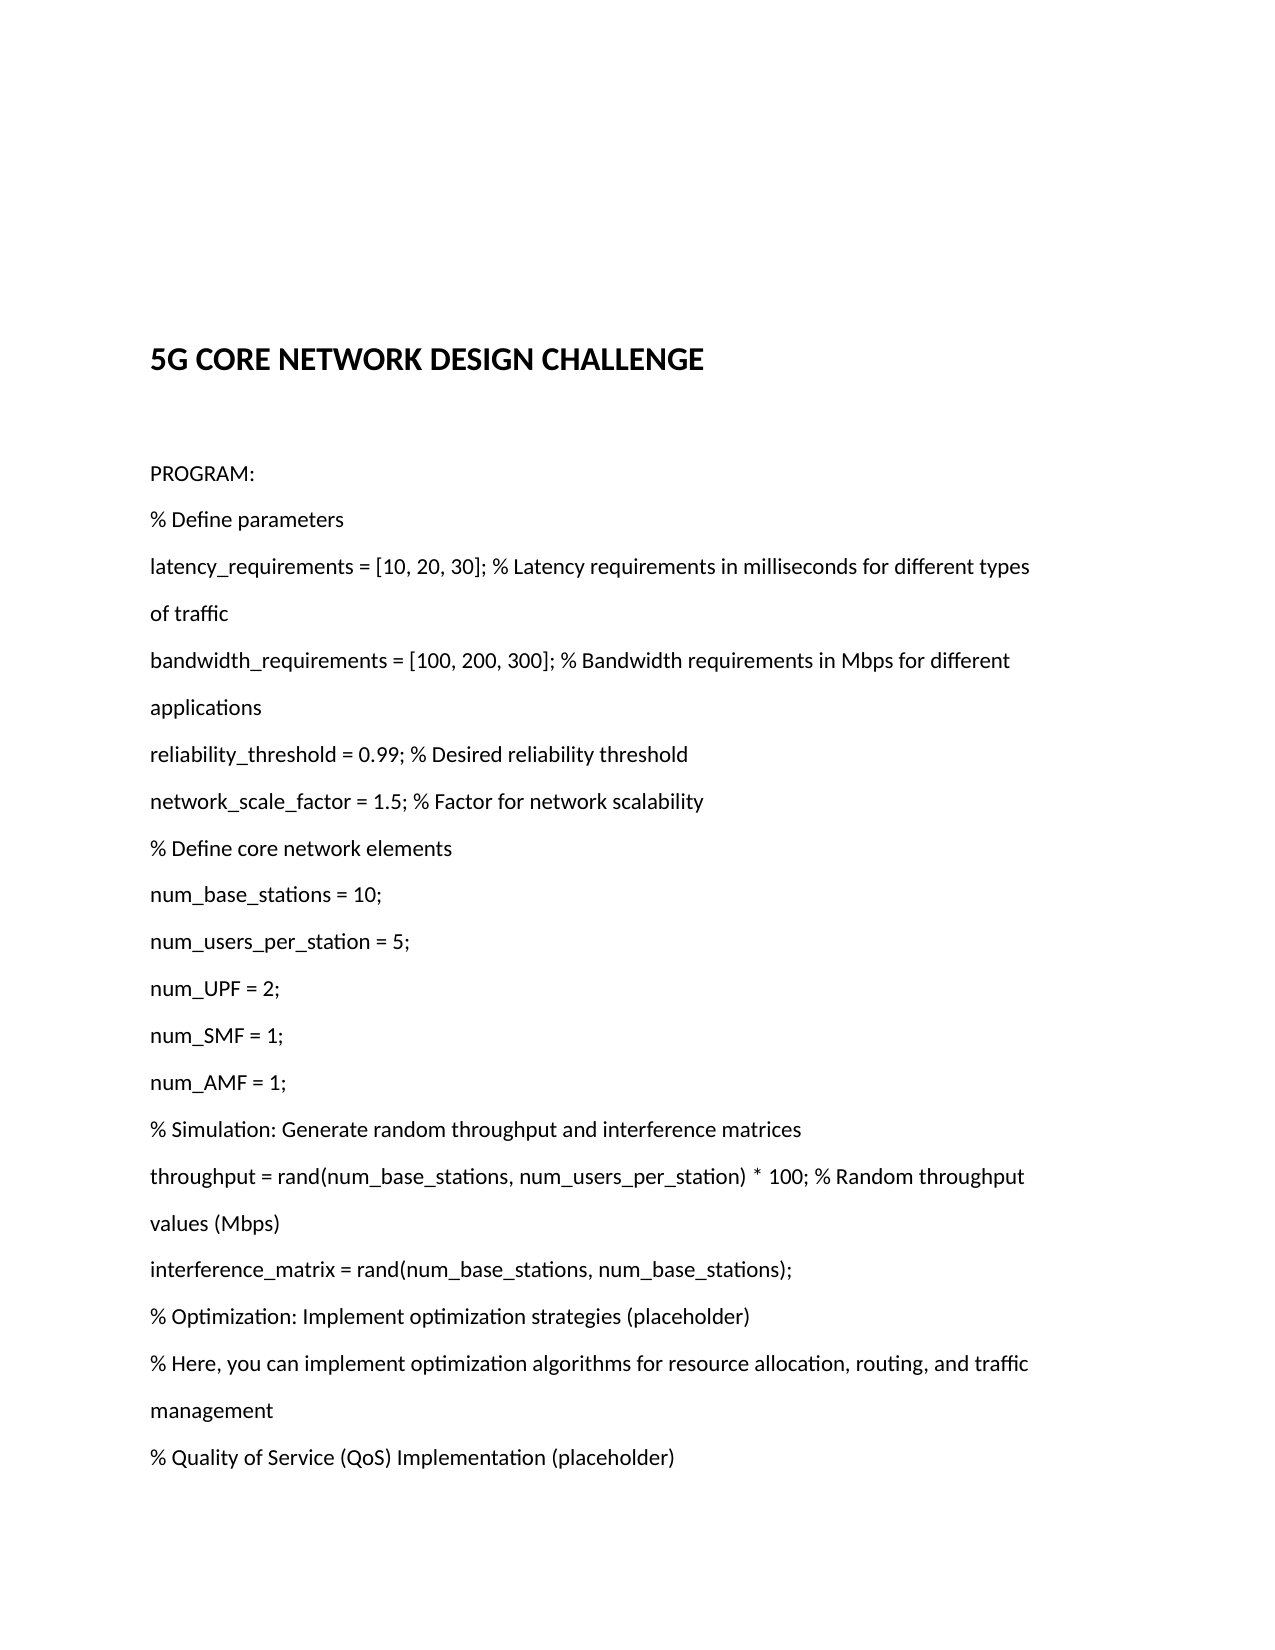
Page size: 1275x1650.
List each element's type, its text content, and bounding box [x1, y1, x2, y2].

text num_UPF = 2; [150, 974, 1125, 1002]
text % Define core network elements [150, 834, 1125, 862]
text applications [150, 693, 1125, 721]
text % Quality of Service (QoS) Implementation (placeholder) [150, 1443, 1125, 1471]
text management [150, 1396, 1125, 1424]
text % Simulation: Generate random throughput and interference matrices [150, 1115, 1125, 1143]
text % Define parameters [150, 506, 1125, 534]
text num_users_per_station = 5; [150, 927, 1125, 956]
text PROGRAM: [150, 459, 1125, 487]
text of traffic [150, 599, 1125, 627]
text num_base_stations = 10; [150, 881, 1125, 909]
text network_scale_factor = 1.5; % Factor for network scalability [150, 787, 1125, 815]
text num_AMF = 1; [150, 1068, 1125, 1096]
text reliability_threshold = 0.99; % Desired reliability threshold [150, 740, 1125, 768]
text 5G CORE NETWORK DESIGN CHALLENGE [150, 337, 1125, 378]
text bandwidth_requirements = [100, 200, 300]; % Bandwidth requirements in Mbps for different [150, 646, 1125, 674]
text interference_matrix = rand(num_base_stations, num_base_stations); [150, 1256, 1125, 1284]
text % Here, you can implement optimization algorithms for resource allocation, routing, and traffic [150, 1349, 1125, 1377]
text num_SMF = 1; [150, 1021, 1125, 1049]
text throughput = rand(num_base_stations, num_users_per_station) * 100; % Random throughput [150, 1162, 1125, 1190]
text latency_requirements = [10, 20, 30]; % Latency requirements in milliseconds for different types [150, 552, 1125, 581]
text values (Mbps) [150, 1209, 1125, 1237]
text % Optimization: Implement optimization strategies (placeholder) [150, 1302, 1125, 1331]
